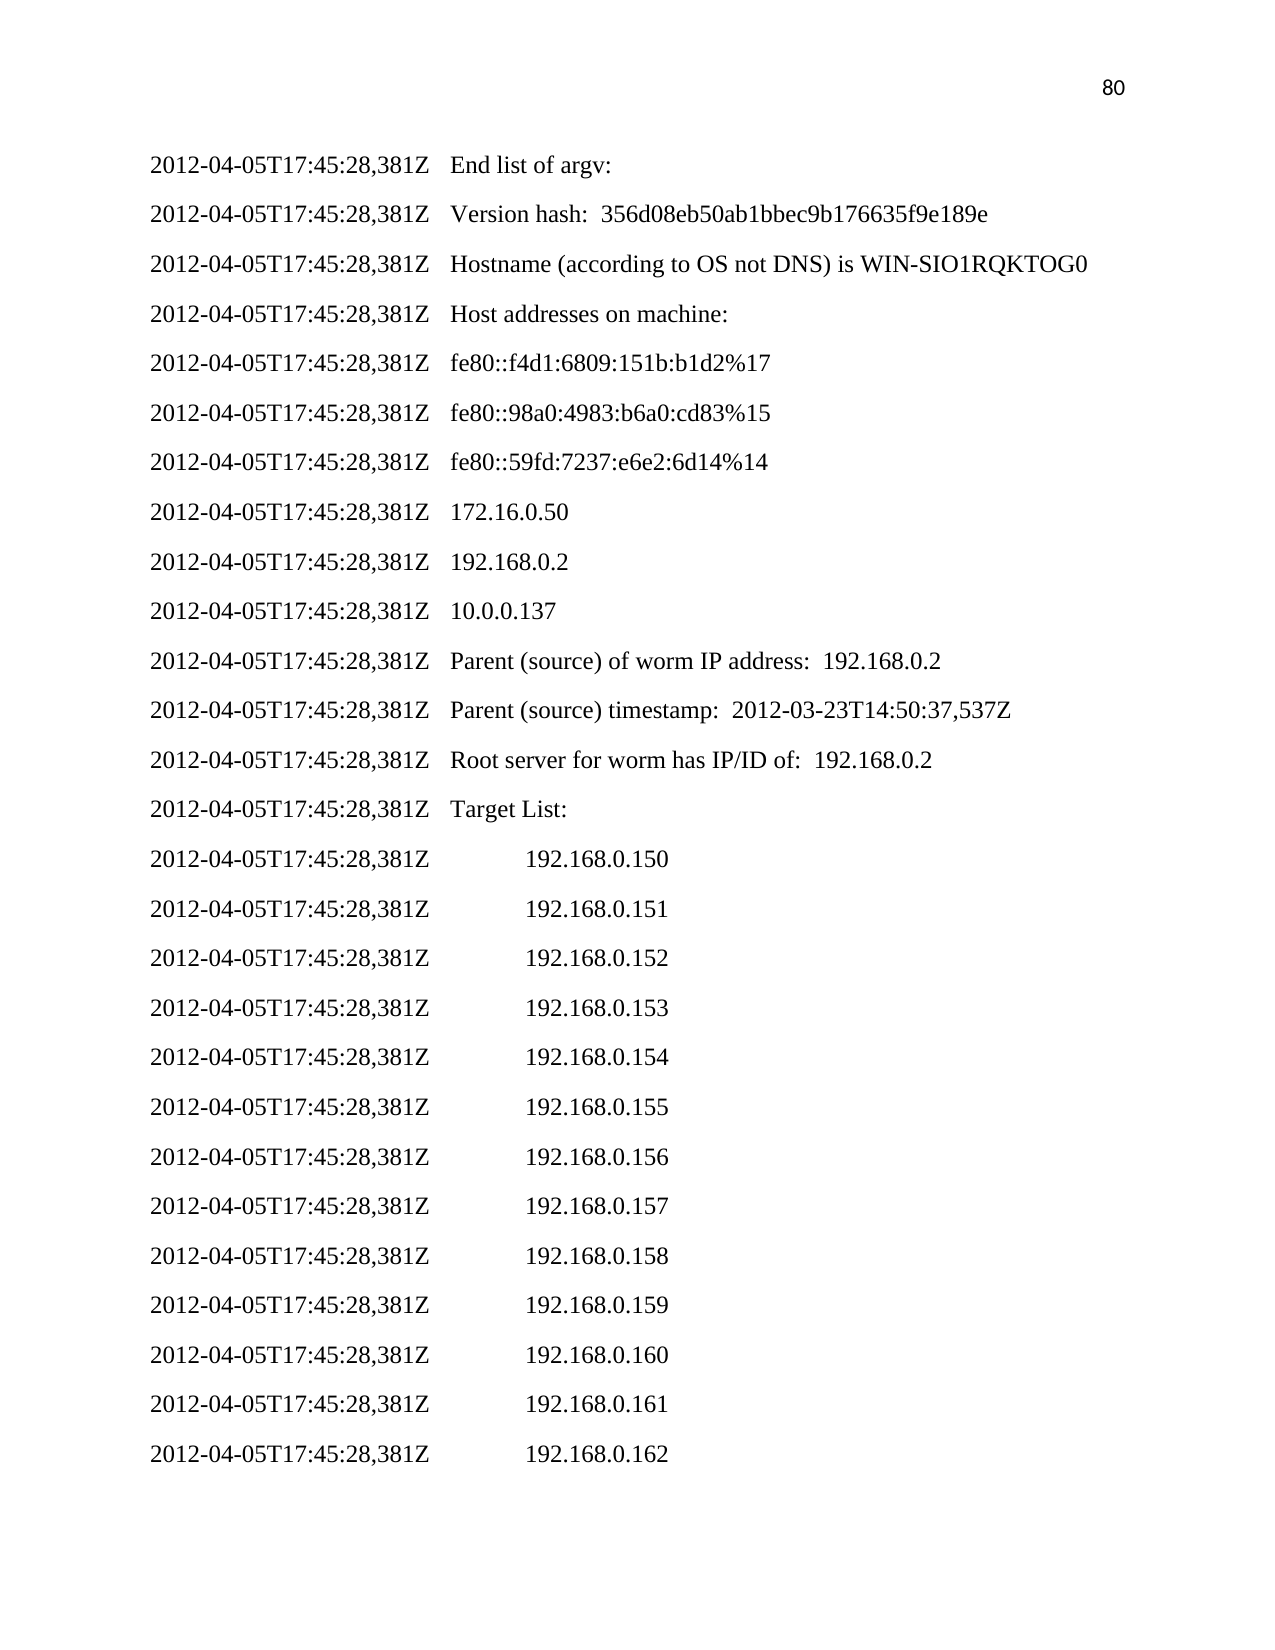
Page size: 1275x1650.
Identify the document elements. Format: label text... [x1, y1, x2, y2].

text 2012-04-05T17:45:28,381Z 192.168.0.151 [150, 894, 1125, 922]
text 2012-04-05T17:45:28,381Z 192.168.0.150 [150, 844, 1125, 873]
text 2012-04-05T17:45:28,381Z 192.168.0.161 [150, 1389, 1125, 1418]
text 2012-04-05T17:45:28,381Z Hostname (according to OS not DNS) is WIN-SIO1RQKTOG0 [150, 249, 1125, 278]
text 2012-04-05T17:45:28,381Z Parent (source) of worm IP address: 192.168.0.2 [150, 646, 1125, 674]
text 2012-04-05T17:45:28,381Z 192.168.0.152 [150, 943, 1125, 972]
text 2012-04-05T17:45:28,381Z 192.168.0.153 [150, 993, 1125, 1022]
text 2012-04-05T17:45:28,381Z Parent (source) timestamp: 2012-03-23T14:50:37,537Z [150, 695, 1125, 724]
text 2012-04-05T17:45:28,381Z Target List: [150, 794, 1125, 823]
text 2012-04-05T17:45:28,381Z fe80::f4d1:6809:151b:b1d2%17 [150, 348, 1125, 377]
text 2012-04-05T17:45:28,381Z 192.168.0.2 [150, 547, 1125, 575]
text 2012-04-05T17:45:28,381Z 192.168.0.156 [150, 1142, 1125, 1170]
text 2012-04-05T17:45:28,381Z Host addresses on machine: [150, 299, 1125, 327]
text 2012-04-05T17:45:28,381Z 192.168.0.162 [150, 1439, 1125, 1468]
text 2012-04-05T17:45:28,381Z End list of argv: [150, 150, 1125, 179]
text 2012-04-05T17:45:28,381Z Version hash: 356d08eb50ab1bbec9b176635f9e189e [150, 199, 1125, 228]
text 2012-04-05T17:45:28,381Z 172.16.0.50 [150, 497, 1125, 526]
text 2012-04-05T17:45:28,381Z 192.168.0.160 [150, 1340, 1125, 1369]
text 2012-04-05T17:45:28,381Z 192.168.0.155 [150, 1092, 1125, 1121]
text 2012-04-05T17:45:28,381Z 192.168.0.159 [150, 1290, 1125, 1319]
text 2012-04-05T17:45:28,381Z fe80::59fd:7237:e6e2:6d14%14 [150, 447, 1125, 476]
text 2012-04-05T17:45:28,381Z fe80::98a0:4983:b6a0:cd83%15 [150, 398, 1125, 427]
text 2012-04-05T17:45:28,381Z Root server for worm has IP/ID of: 192.168.0.2 [150, 745, 1125, 774]
text 2012-04-05T17:45:28,381Z 192.168.0.157 [150, 1191, 1125, 1220]
text 2012-04-05T17:45:28,381Z 10.0.0.137 [150, 596, 1125, 625]
text 2012-04-05T17:45:28,381Z 192.168.0.158 [150, 1241, 1125, 1269]
text 2012-04-05T17:45:28,381Z 192.168.0.154 [150, 1042, 1125, 1071]
